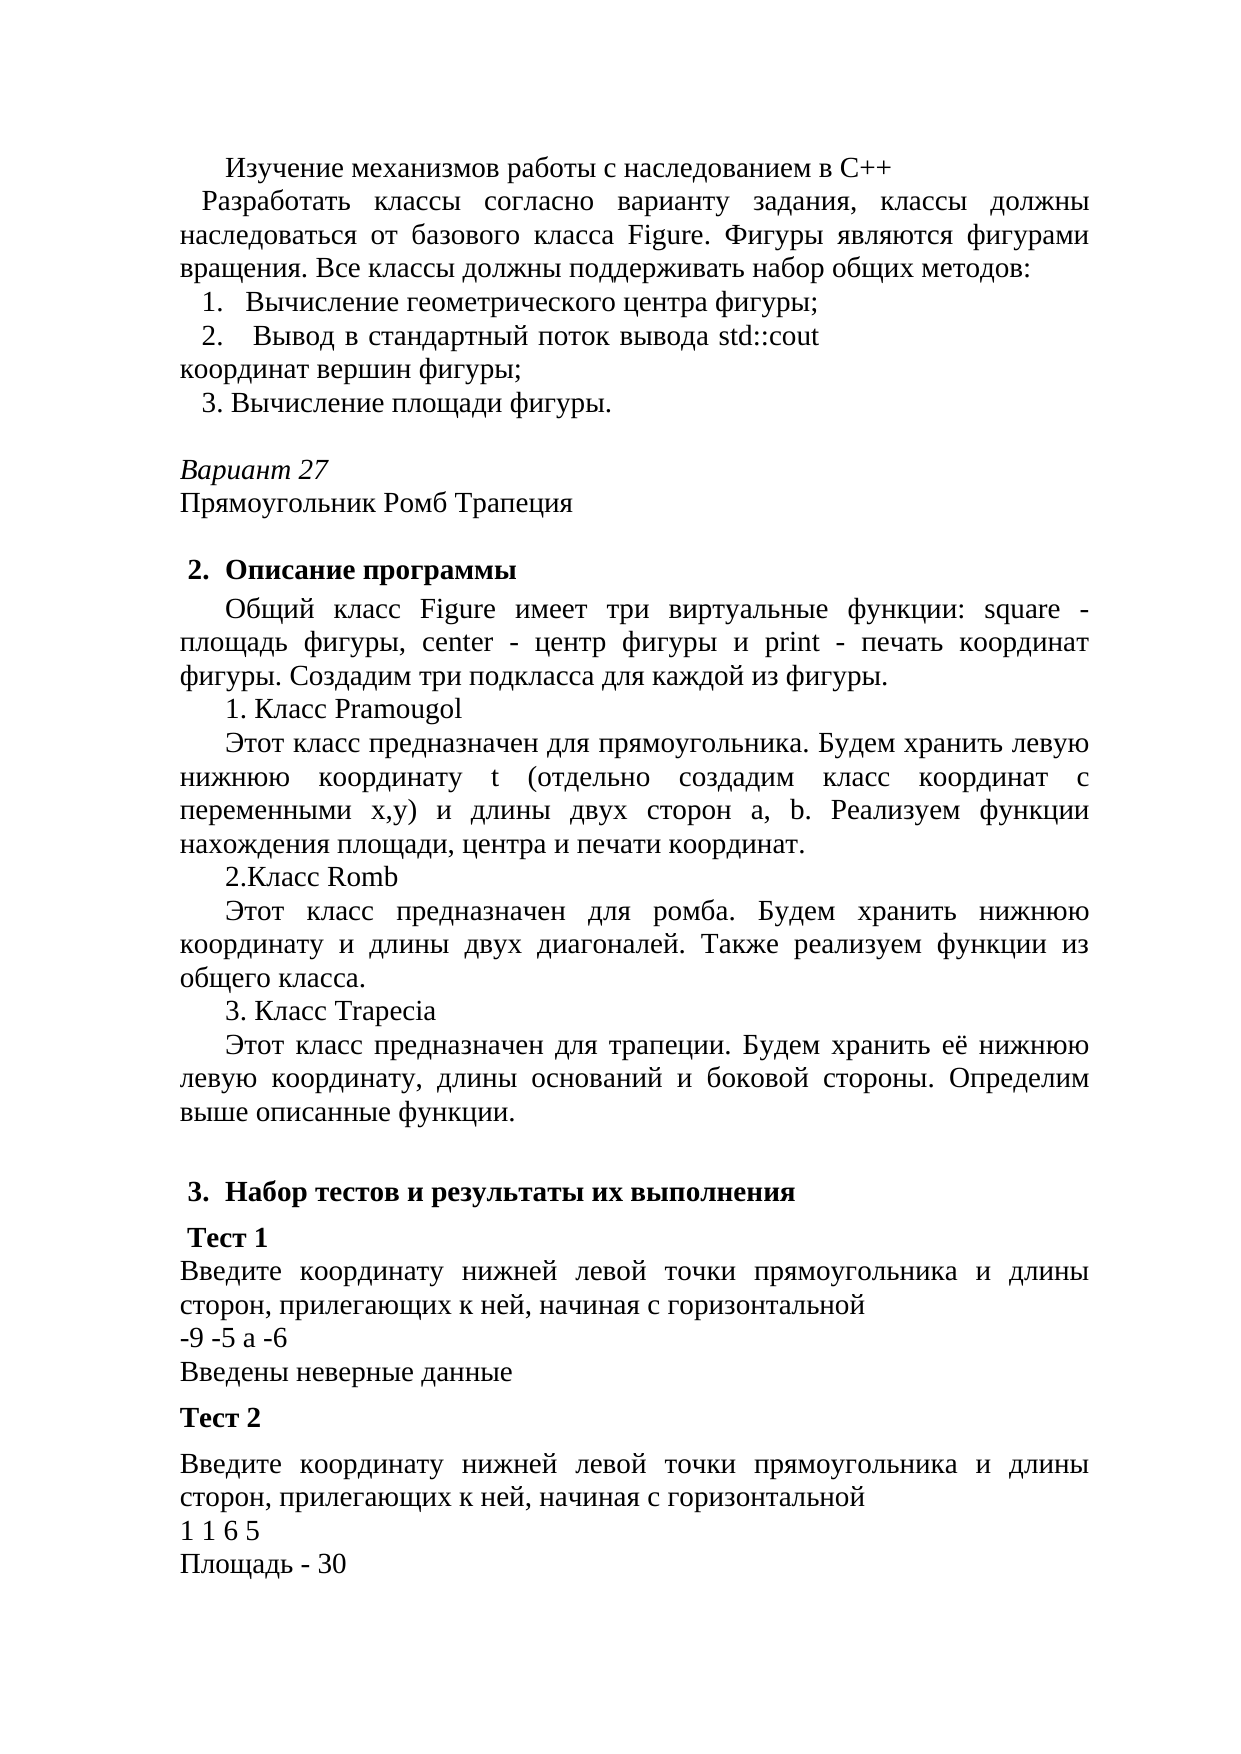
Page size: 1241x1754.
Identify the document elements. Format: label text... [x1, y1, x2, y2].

list Описание программы [187, 552, 1090, 586]
text Изучение механизмов работы с наследованием в С++ [189, 150, 1090, 183]
text Вариант 27 [179, 452, 1090, 485]
text Тест 1 [179, 1220, 1090, 1253]
text 1. Класс Pramougol [179, 692, 1090, 725]
text Общий класс Figure имеет три виртуальные функции: square - площадь фигуры, center - центр фигуры и print - печать координат фигуры. Создадим три подкласса для каждой из фигуры. [179, 591, 1090, 692]
text 3. Вычисление площади фигуры. [179, 385, 819, 418]
text Введите координату нижней левой точки прямоугольника и длины сторон, прилегающих к ней, начиная с горизонтальной [179, 1446, 1090, 1513]
text Этот класс предназначен для прямоугольника. Будем хранить левую нижнюю координату t (отдельно создадим класс координат с переменными х,у) и длины двух сторон а, b. Реализуем функции нахождения площади, центра и печати координат. [179, 725, 1090, 859]
text Введены неверные данные [179, 1354, 1090, 1387]
list Набор тестов и результаты их выполнения [187, 1174, 1090, 1207]
text 1 1 6 5 [179, 1513, 1090, 1547]
text Тест 2 [179, 1400, 1090, 1433]
text 1. Вычисление геометрического центра фигуры; [179, 284, 819, 318]
text Этот класс предназначен для трапеции. Будем хранить её нижнюю левую координату, длины оснований и боковой стороны. Определим выше описанные функции. [179, 1027, 1090, 1128]
text Прямоугольник Ромб Трапеция [179, 485, 1090, 519]
text Введите координату нижней левой точки прямоугольника и длины сторон, прилегающих к ней, начиная с горизонтальной [179, 1253, 1090, 1320]
text Этот класс предназначен для ромба. Будем хранить нижнюю координату и длины двух диагоналей. Также реализуем функции из общего класса. [179, 893, 1090, 993]
text 2.Класс Romb [179, 859, 1090, 893]
text Площадь - 30 [179, 1547, 1090, 1580]
text 2. Вывод в стандартный поток вывода std::cout координат вершин фигуры; [179, 318, 819, 385]
text -9 -5 a -6 [179, 1320, 1090, 1354]
text 3. Класс Trapecia [179, 993, 1090, 1027]
text Разработать классы согласно варианту задания, классы должны наследоваться от базового класса Figure. Фигуры являются фигурами вращения. Все классы должны поддерживать набор общих методов: [179, 183, 1090, 284]
